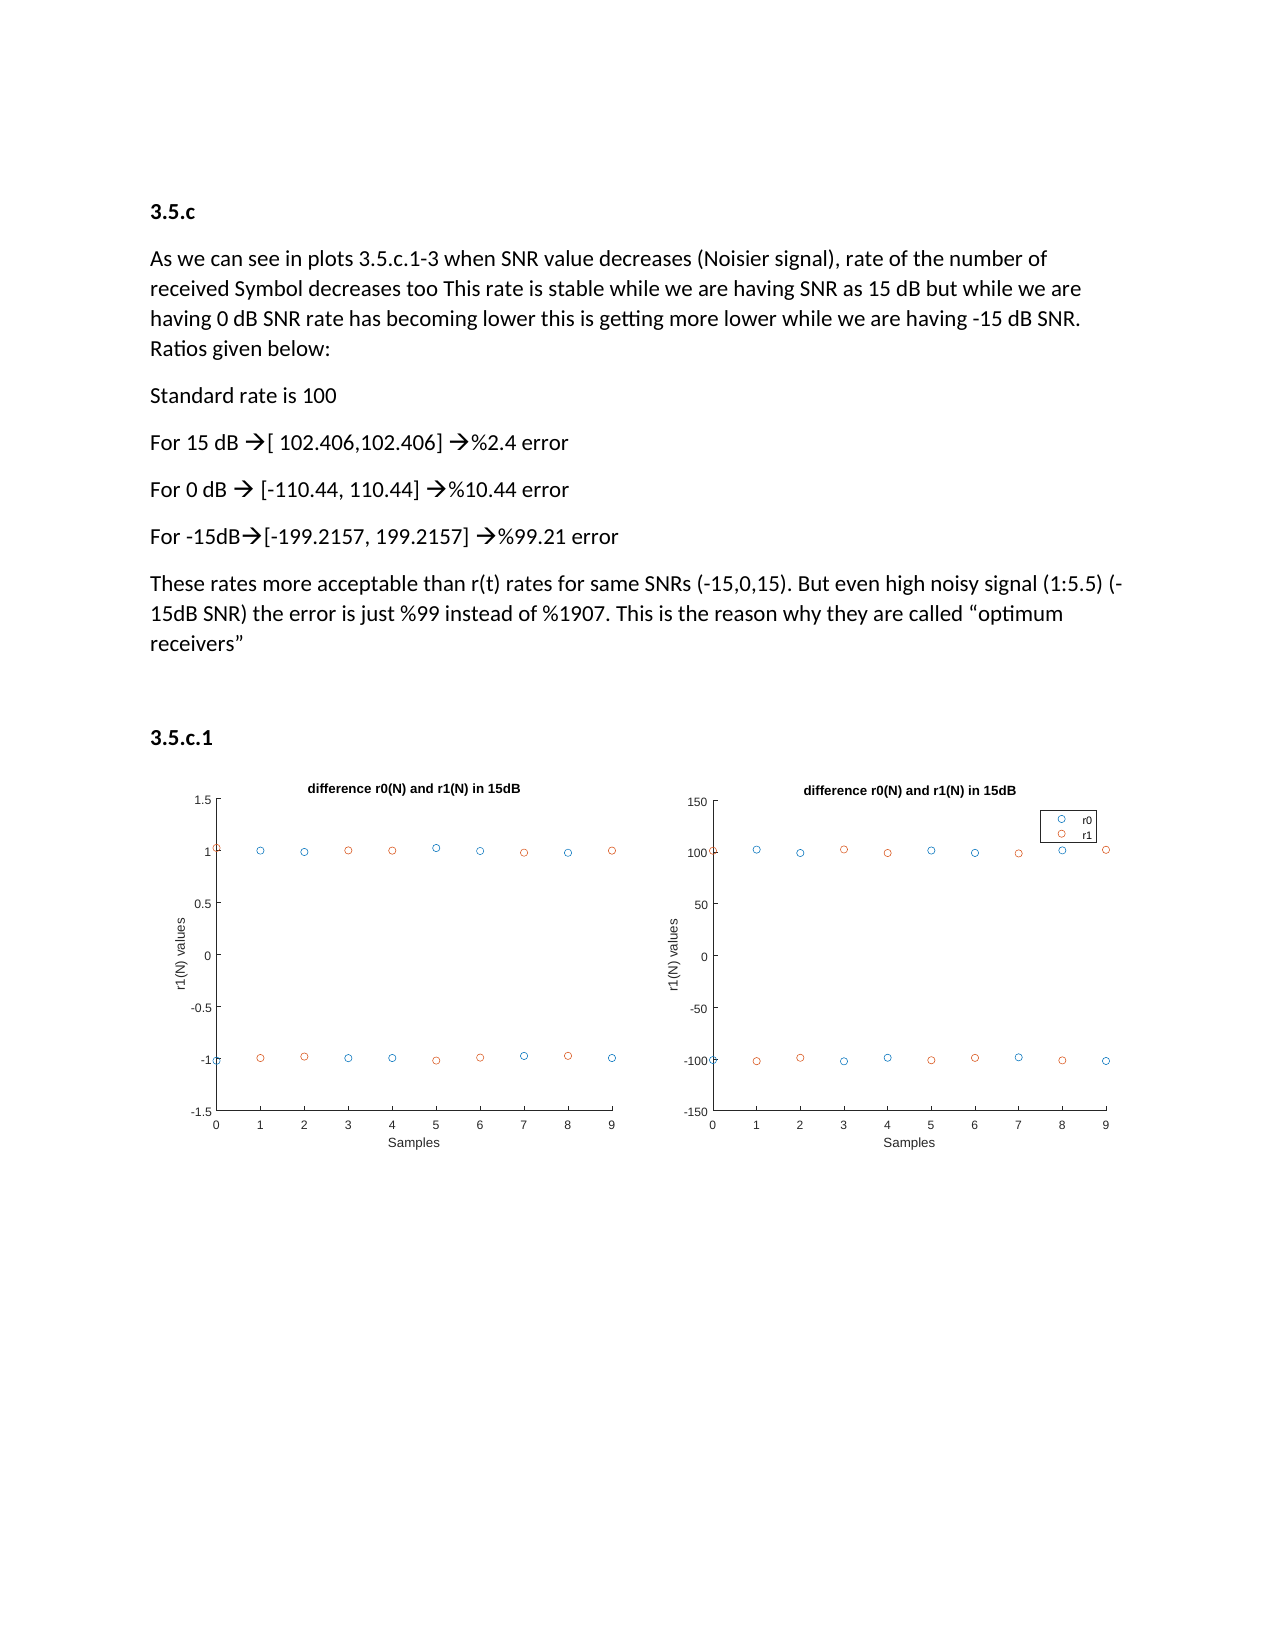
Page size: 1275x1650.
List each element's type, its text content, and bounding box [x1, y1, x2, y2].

text These rates more acceptable than r(t) rates for same SNRs (-15,0,15). But even high noisy signal (1:5.5) (-15dB SNR) the error is just %99 instead of %1907. This is the reason why they are called “optimum receivers” [150, 569, 1125, 657]
text For -15dB[-199.2157, 199.2157] %99.21 error [150, 522, 1125, 550]
text Standard rate is 100 [150, 381, 1125, 409]
text 3.5.c [150, 197, 1125, 225]
text 3.5.c.1 [150, 723, 1125, 751]
text For 0 dB [-110.44, 110.44] %10.44 error [150, 475, 1125, 503]
text For 15 dB [ 102.406,102.406] %2.4 error [150, 428, 1125, 456]
text As we can see in plots 3.5.c.1-3 when SNR value decreases (Noisier signal), rate of the number of received Symbol decreases too This rate is stable while we are having SNR as 15 dB but while we are having 0 dB SNR rate has becoming lower this is getting more lower while we are having -15 dB SNR. Ratios given below: [150, 244, 1125, 362]
